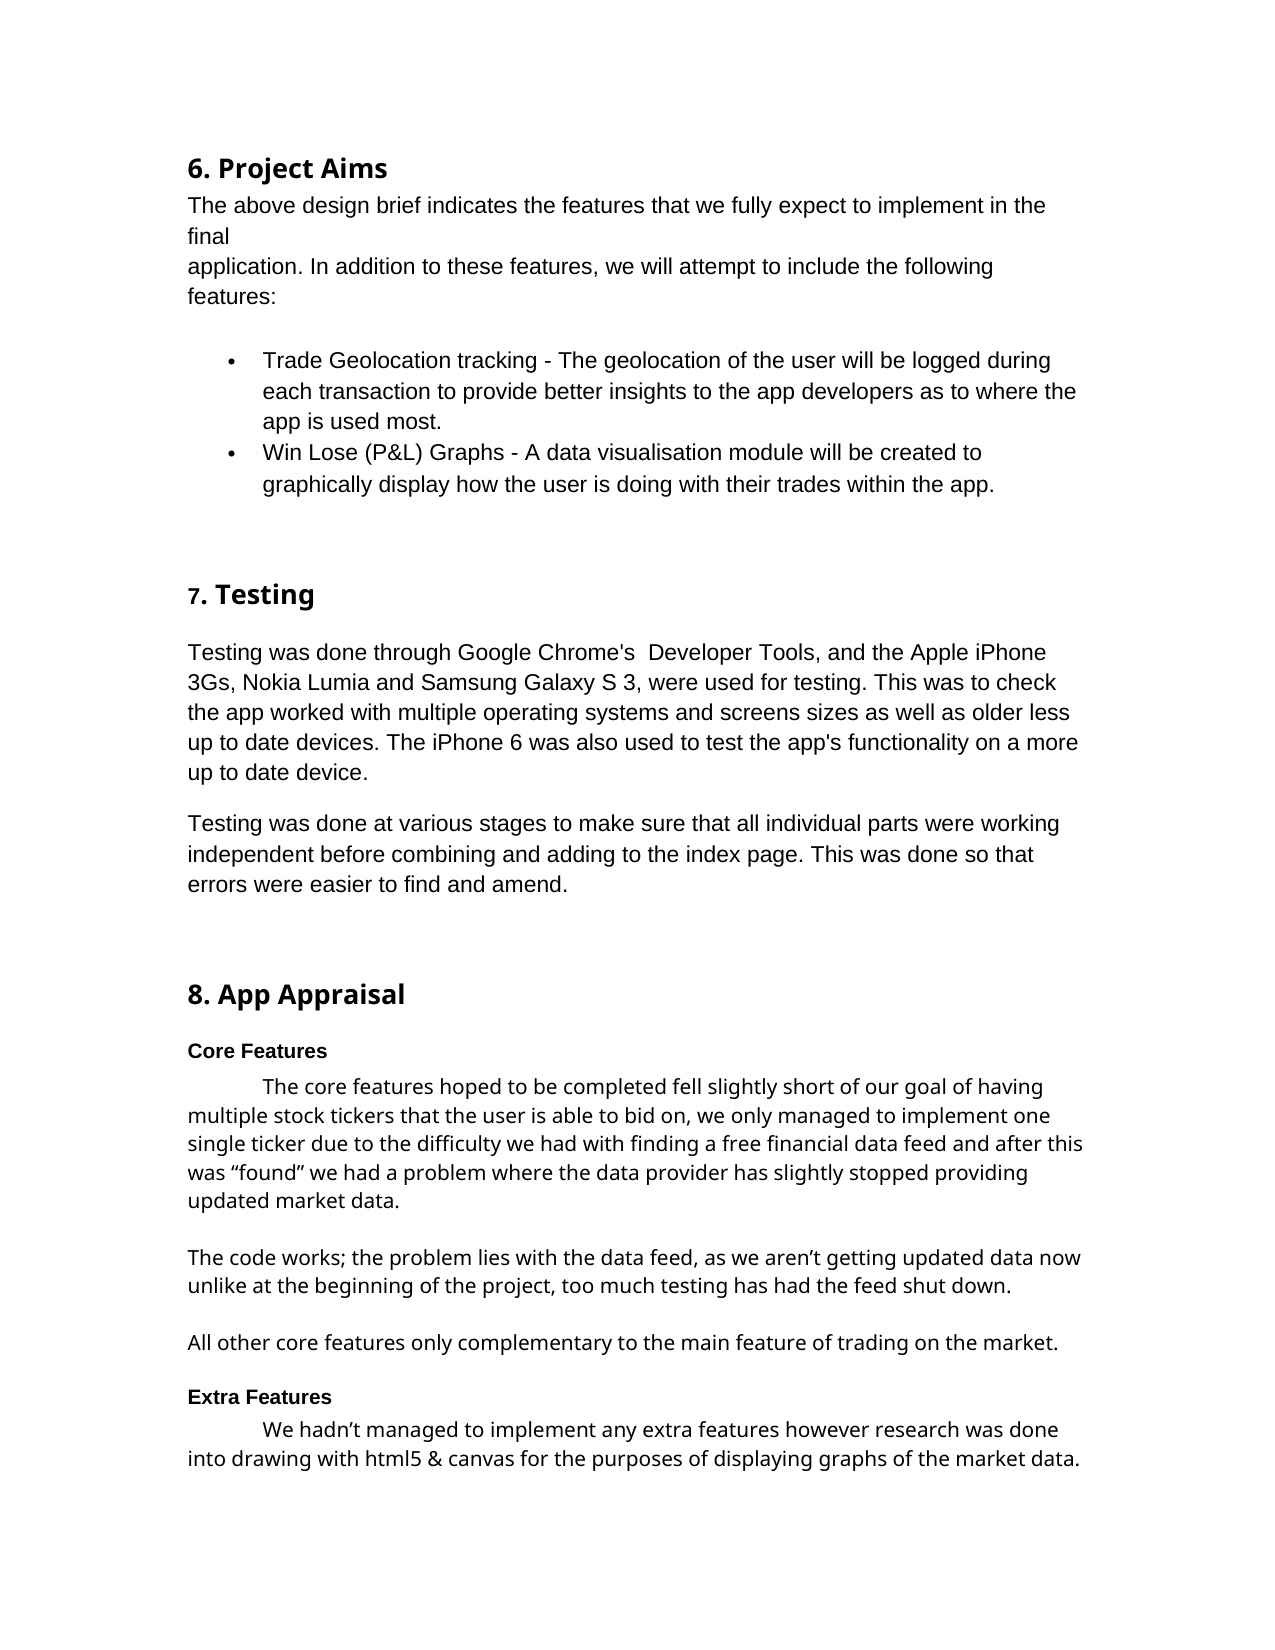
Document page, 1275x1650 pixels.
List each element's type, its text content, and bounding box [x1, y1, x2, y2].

text We hadn’t managed to implement any extra features however research was done into drawing with html5 & canvas for the purposes of displaying graphs of the market data. [187, 1415, 1087, 1472]
subtitle Testing was done at various stages to make sure that all individual parts were working independent before combining and adding to the index page. This was done so that errors were easier to find and amend. [187, 810, 1087, 897]
subtitle Extra Features [187, 1385, 1087, 1409]
list Win Lose (P&L) Graphs - A data visualisation module will be created to graphically display how the user is doing with their trades within the app. [225, 438, 1087, 497]
subtitle Core Features [187, 1038, 1087, 1062]
subtitle Testing was done through Google Chrome's Developer Tools, and the Apple iPhone 3Gs, Nokia Lumia and Samsung Galaxy S 3, were used for testing. This was to check the app worked with multiple operating systems and screens sizes as well as older less up to date devices. The iPhone 6 was also used to test the app's functionality on a more up to date device. [187, 638, 1087, 786]
subtitle 7. Testing [187, 575, 1087, 612]
text The code works; the problem lies with the data feed, as we aren’t getting updated data now unlike at the beginning of the project, too much testing has had the feed shut down. [187, 1243, 1087, 1300]
text The above design brief indicates the features that we fully expect to implement in the final [187, 192, 1087, 249]
subtitle 8. App Appraisal [187, 975, 1087, 1012]
subtitle 6. Project Aims [187, 150, 1087, 187]
text All other core features only complementary to the main feature of trading on the market. [187, 1328, 1087, 1357]
list Trade Geolocation tracking - The geolocation of the user will be logged during each transaction to provide better insights to the app developers as to where the app is used most. [225, 346, 1087, 435]
text The core features hoped to be completed fell slightly short of our goal of having multiple stock tickers that the user is able to bid on, we only managed to implement one single ticker due to the difficulty we had with finding a free financial data feed and after this was “found” we had a problem where the data provider has slightly stopped providing updated market data. [187, 1072, 1087, 1214]
text application. In addition to these features, we will attempt to include the following features: [187, 253, 1087, 309]
